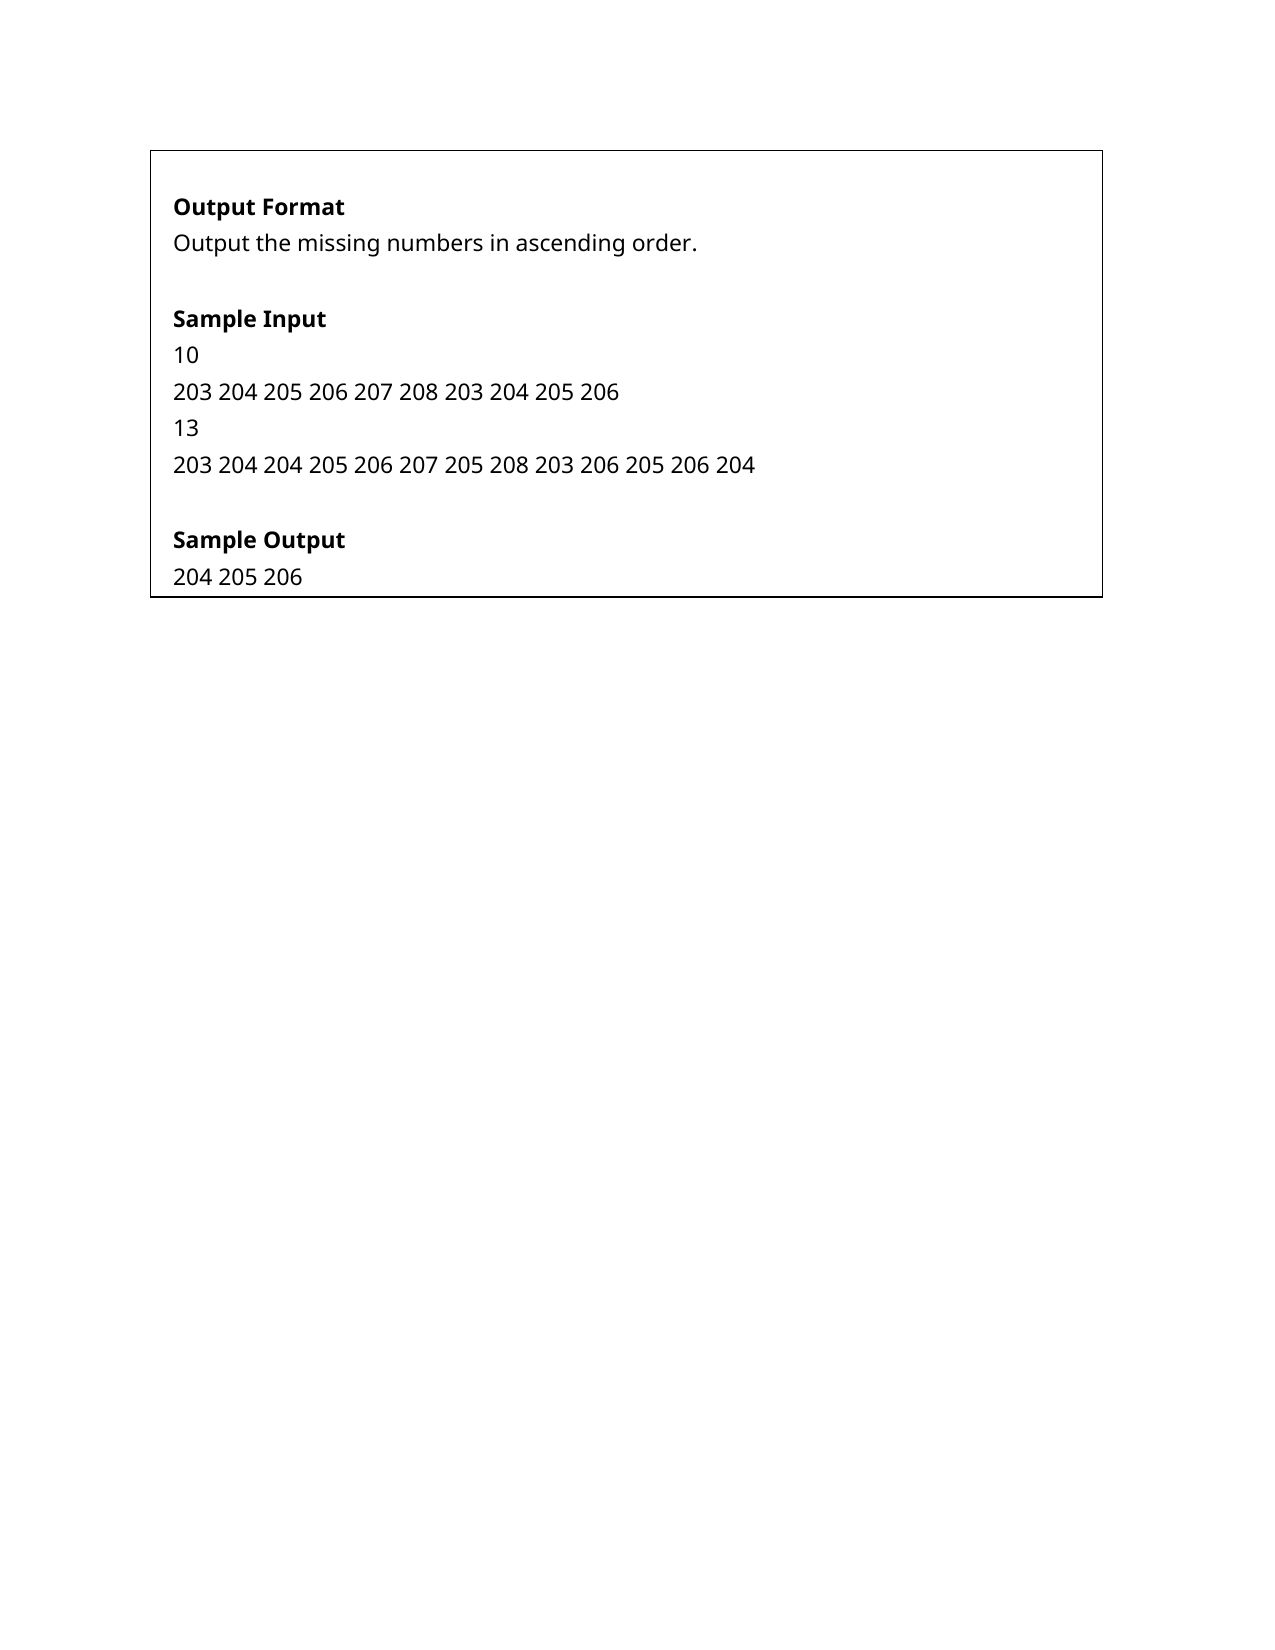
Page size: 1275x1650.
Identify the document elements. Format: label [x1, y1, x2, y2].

table_cell [151, 151, 1102, 596]
